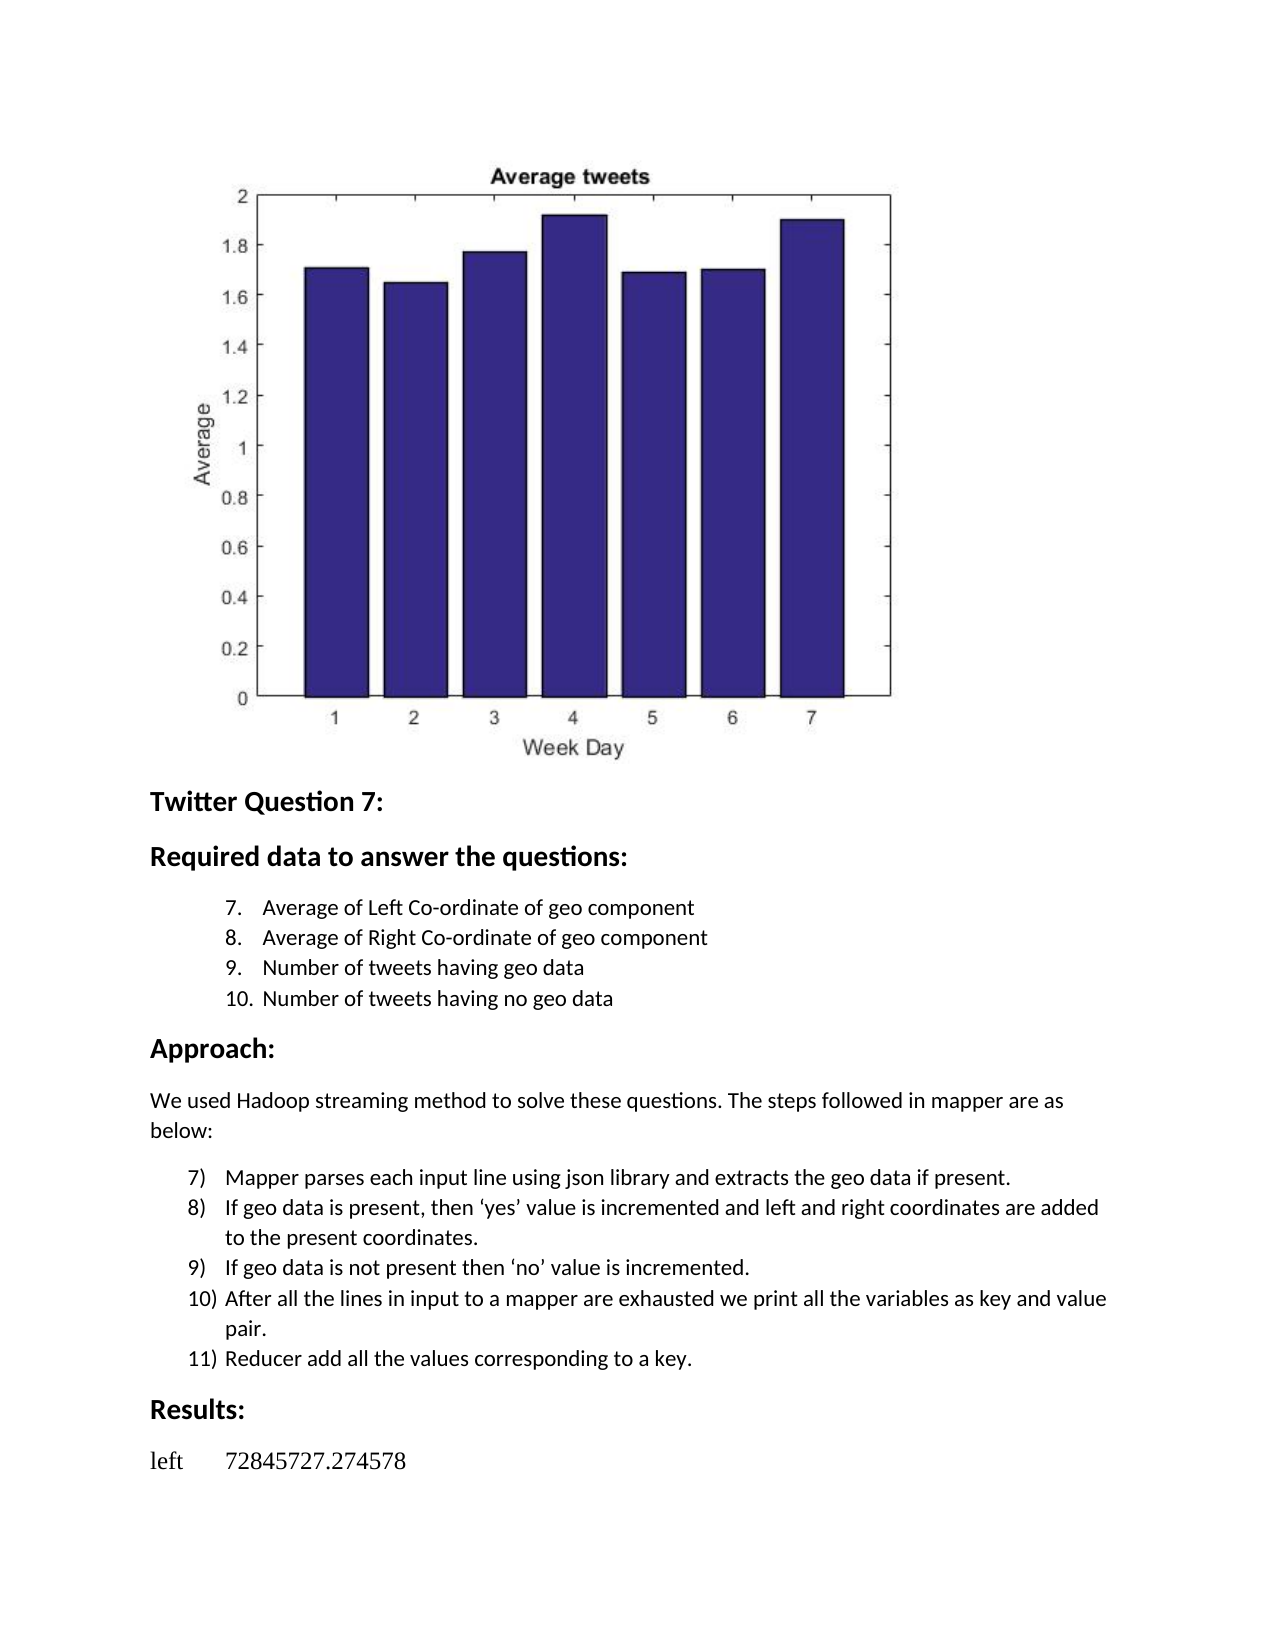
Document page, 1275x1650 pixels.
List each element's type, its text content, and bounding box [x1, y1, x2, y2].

list If geo data is not present then ‘no’ value is incremented. [187, 1253, 1125, 1281]
text left 72845727.274578 [150, 1446, 1125, 1475]
list Average of Right Co-ordinate of geo component [225, 923, 1125, 951]
text Approach: [150, 1031, 1125, 1066]
text Results: [150, 1391, 1125, 1427]
list Mapper parses each input line using json library and extracts the geo data if present. [187, 1163, 1125, 1191]
picture [150, 150, 969, 764]
text Required data to answer the questions: [150, 838, 1125, 874]
list Reducer add all the values corresponding to a key. [187, 1344, 1125, 1372]
text Twitter Question 7: [150, 783, 1125, 818]
list Number of tweets having no geo data [225, 984, 1125, 1012]
list Number of tweets having geo data [225, 953, 1125, 982]
list After all the lines in input to a mapper are exhausted we print all the variables as key and value pair. [187, 1284, 1125, 1342]
list Average of Left Co-ordinate of geo component [225, 893, 1125, 921]
list If geo data is present, then ‘yes’ value is incremented and left and right coordinates are added to the present coordinates. [187, 1193, 1125, 1251]
text We used Hadoop streaming method to solve these questions. The steps followed in mapper are as below: [150, 1086, 1125, 1144]
